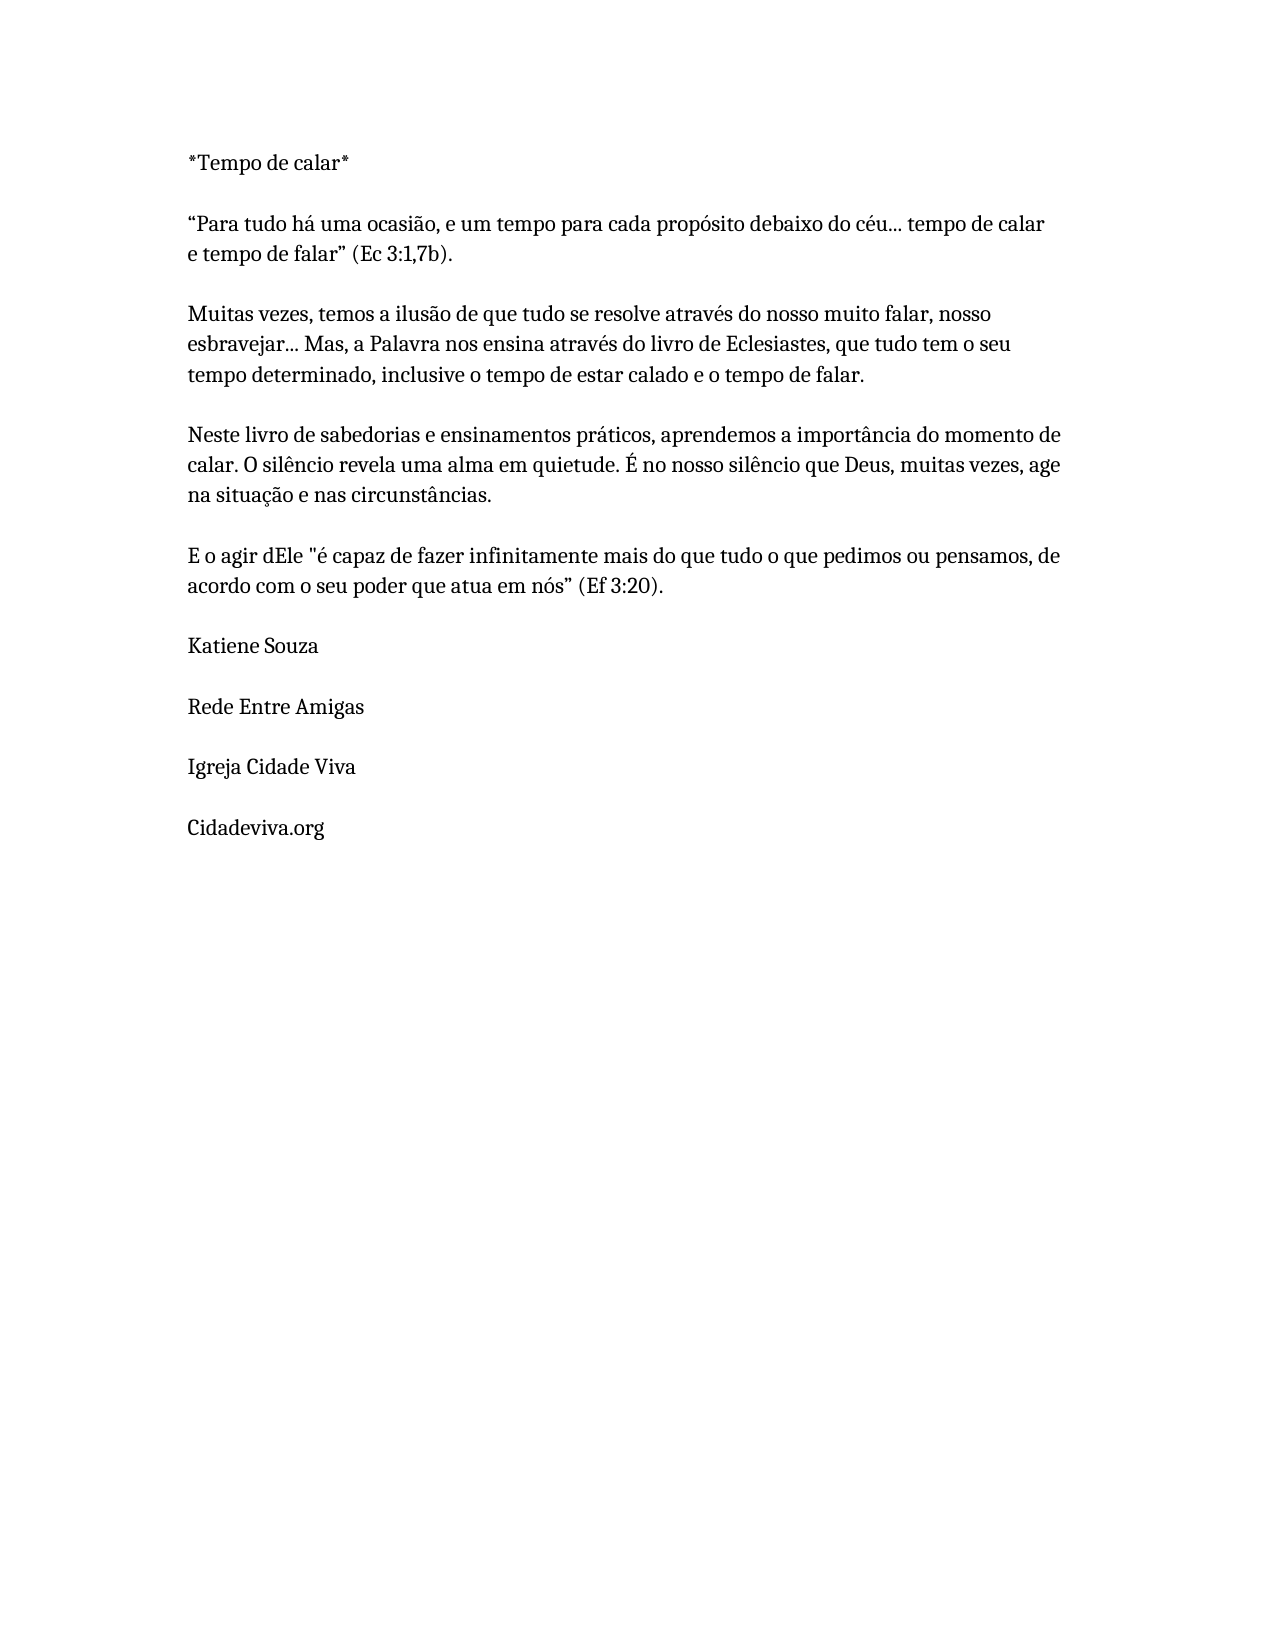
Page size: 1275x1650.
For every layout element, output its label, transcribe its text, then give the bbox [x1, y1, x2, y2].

text *Tempo de calar* “Para tudo há uma ocasião, e um tempo para cada propósito debaixo do céu... tempo de calar e tempo de falar” (Ec 3:1,7b). Muitas vezes, temos a ilusão de que tudo se resolve através do nosso muito falar, nosso esbravejar... Mas, a Palavra nos ensina através do livro de Eclesiastes, que tudo tem o seu tempo determinado, inclusive o tempo de estar calado e o tempo de falar. Neste livro de sabedorias e ensinamentos práticos, aprendemos a importância do momento de calar. O silêncio revela uma alma em quietude. É no nosso silêncio que Deus, muitas vezes, age na situação e nas circunstâncias. E o agir dEle "é capaz de fazer infinitamente mais do que tudo o que pedimos ou pensamos, de acordo com o seu poder que atua em nós” (Ef 3:20). Katiene Souza Rede Entre Amigas Igreja Cidade Viva Cidadeviva.org [187, 150, 1087, 841]
